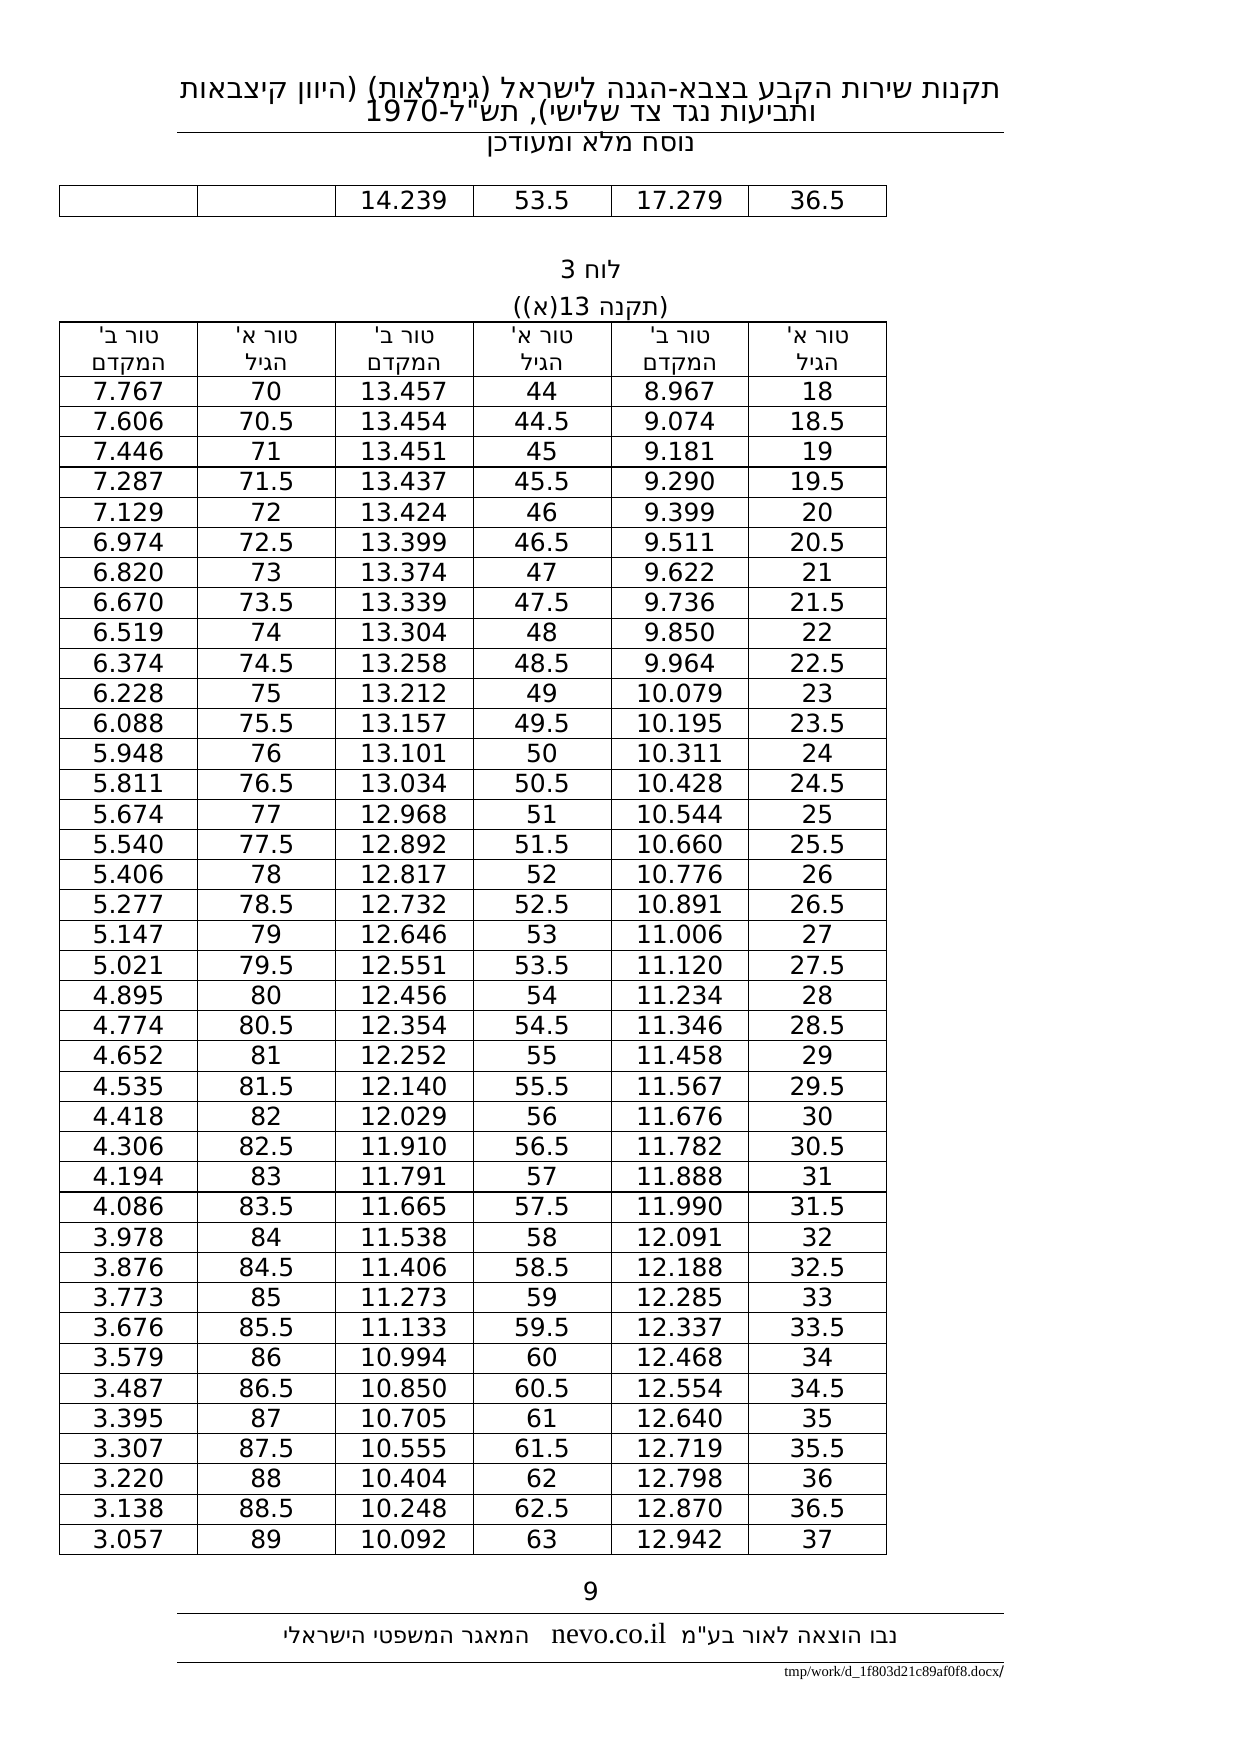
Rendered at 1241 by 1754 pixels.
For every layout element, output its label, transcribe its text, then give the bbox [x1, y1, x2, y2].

table_cell 27.5 [749, 951, 886, 980]
table_cell 8.967 [612, 377, 748, 406]
table_cell 26.5 [749, 890, 886, 919]
table_cell 10.544 [612, 800, 748, 829]
table_cell 5.147 [60, 921, 197, 950]
table_cell 12.892 [336, 830, 473, 859]
table_header טור ב' המקדם [60, 323, 197, 376]
table_cell 10.660 [612, 830, 748, 859]
table_cell 7.446 [60, 437, 197, 466]
table_cell 12.870 [612, 1495, 748, 1524]
table_cell 29 [749, 1041, 886, 1071]
table_cell [198, 186, 335, 216]
table_cell 9.399 [612, 498, 748, 527]
table_cell 9.964 [612, 649, 748, 678]
table_cell 10.705 [336, 1404, 473, 1433]
table_cell 10.891 [612, 890, 748, 919]
table_cell 6.670 [60, 588, 197, 617]
table_cell 36.5 [749, 1495, 886, 1524]
table_cell 80.5 [198, 1011, 335, 1040]
table_cell 36.5 [749, 186, 886, 216]
table_cell 70.5 [198, 407, 335, 436]
table_cell 3.220 [60, 1464, 197, 1493]
table_cell 73.5 [198, 588, 335, 617]
table_cell 13.451 [336, 437, 473, 466]
table_cell 13.304 [336, 619, 473, 648]
table_cell 6.820 [60, 558, 197, 587]
table_cell 3.487 [60, 1374, 197, 1403]
table_cell 62 [474, 1464, 611, 1493]
table_cell 18 [749, 377, 886, 406]
table_cell 13.437 [336, 468, 473, 497]
table_cell 9.074 [612, 407, 748, 436]
table_cell 7.767 [60, 377, 197, 406]
table_cell 48.5 [474, 649, 611, 678]
table_cell 63 [474, 1525, 611, 1554]
table_cell 28 [749, 981, 886, 1010]
table_cell 6.228 [60, 679, 197, 708]
table_cell 79.5 [198, 951, 335, 980]
table_cell 6.519 [60, 619, 197, 648]
table_cell 3.579 [60, 1344, 197, 1373]
table_cell 78.5 [198, 890, 335, 919]
table_cell 74.5 [198, 649, 335, 678]
table_cell 6.088 [60, 709, 197, 738]
table_cell 13.212 [336, 679, 473, 708]
table_cell 7.129 [60, 498, 197, 527]
table_cell 9.736 [612, 588, 748, 617]
table_cell 19.5 [749, 468, 886, 497]
table_header טור א' הגיל [474, 323, 611, 376]
table_cell 79 [198, 921, 335, 950]
table_cell 11.120 [612, 951, 748, 980]
table_cell 13.424 [336, 498, 473, 527]
table_cell 57.5 [474, 1193, 611, 1222]
table_cell 5.021 [60, 951, 197, 980]
table_cell 12.640 [612, 1404, 748, 1433]
table_cell 12.188 [612, 1253, 748, 1282]
table_cell 11.791 [336, 1162, 473, 1191]
table_cell 34 [749, 1344, 886, 1373]
table_cell 57 [474, 1162, 611, 1191]
table_cell 20 [749, 498, 886, 527]
table_cell 4.774 [60, 1011, 197, 1040]
table_cell 17.279 [612, 186, 748, 216]
table_cell 11.406 [336, 1253, 473, 1282]
table_cell 5.406 [60, 860, 197, 889]
table_cell 12.719 [612, 1434, 748, 1463]
table_cell 10.994 [336, 1344, 473, 1373]
table_cell 6.374 [60, 649, 197, 678]
table_cell 5.277 [60, 890, 197, 919]
table_cell 52.5 [474, 890, 611, 919]
table_cell 73 [198, 558, 335, 587]
table_cell 13.258 [336, 649, 473, 678]
table_cell 58 [474, 1223, 611, 1252]
table_cell 50.5 [474, 770, 611, 799]
table_cell 44 [474, 377, 611, 406]
table_cell 82.5 [198, 1132, 335, 1161]
table_cell 3.978 [60, 1223, 197, 1252]
table_cell 11.676 [612, 1102, 748, 1131]
table_cell 54 [474, 981, 611, 1010]
table_cell 7.287 [60, 468, 197, 497]
table_cell 86 [198, 1344, 335, 1373]
table_cell 47.5 [474, 588, 611, 617]
table_cell 10.428 [612, 770, 748, 799]
table_cell 12.337 [612, 1313, 748, 1342]
table_cell 31.5 [749, 1193, 886, 1222]
table_cell 14.239 [336, 186, 473, 216]
table_cell 62.5 [474, 1495, 611, 1524]
table_cell 12.468 [612, 1344, 748, 1373]
table_cell 77.5 [198, 830, 335, 859]
table_cell 52 [474, 860, 611, 889]
table_cell 9.850 [612, 619, 748, 648]
table_cell 11.888 [612, 1162, 748, 1191]
table_cell 11.346 [612, 1011, 748, 1040]
table_cell 10.092 [336, 1525, 473, 1554]
table_cell 5.540 [60, 830, 197, 859]
table_cell 55 [474, 1041, 611, 1071]
table_cell 49 [474, 679, 611, 708]
table_cell 18.5 [749, 407, 886, 436]
table_cell 51.5 [474, 830, 611, 859]
table_cell 3.773 [60, 1283, 197, 1312]
table_cell 27 [749, 921, 886, 950]
table_cell 11.133 [336, 1313, 473, 1342]
table_cell 71 [198, 437, 335, 466]
table_cell 3.138 [60, 1495, 197, 1524]
table_cell 22 [749, 619, 886, 648]
table_cell 13.034 [336, 770, 473, 799]
table_cell 3.395 [60, 1404, 197, 1433]
table_cell 21 [749, 558, 886, 587]
table_cell 11.567 [612, 1072, 748, 1101]
table_cell 11.538 [336, 1223, 473, 1252]
table_cell 10.079 [612, 679, 748, 708]
table_cell 3.307 [60, 1434, 197, 1463]
table_cell 30 [749, 1102, 886, 1131]
table_cell 23.5 [749, 709, 886, 738]
table_cell 6.974 [60, 528, 197, 557]
table_cell 25 [749, 800, 886, 829]
table_cell 10.248 [336, 1495, 473, 1524]
table_cell 33 [749, 1283, 886, 1312]
table_cell 53 [474, 921, 611, 950]
table_cell 75 [198, 679, 335, 708]
table_cell 28.5 [749, 1011, 886, 1040]
table_cell 4.418 [60, 1102, 197, 1131]
table_cell 22.5 [749, 649, 886, 678]
table_cell 60 [474, 1344, 611, 1373]
table_cell 54.5 [474, 1011, 611, 1040]
table_cell 12.140 [336, 1072, 473, 1101]
table_cell 11.665 [336, 1193, 473, 1222]
table_cell 33.5 [749, 1313, 886, 1342]
table_cell 12.554 [612, 1374, 748, 1403]
table_cell 72 [198, 498, 335, 527]
table_cell 32 [749, 1223, 886, 1252]
table_cell 61 [474, 1404, 611, 1433]
table_cell 46 [474, 498, 611, 527]
table_cell 12.942 [612, 1525, 748, 1554]
table_cell 12.354 [336, 1011, 473, 1040]
table_cell 35.5 [749, 1434, 886, 1463]
table_cell 3.057 [60, 1525, 197, 1554]
table_cell 12.456 [336, 981, 473, 1010]
table_cell 10.850 [336, 1374, 473, 1403]
table_cell 77 [198, 800, 335, 829]
table_cell 51 [474, 800, 611, 829]
table_cell 13.101 [336, 739, 473, 768]
table_cell 12.091 [612, 1223, 748, 1252]
table_cell 13.374 [336, 558, 473, 587]
table_cell 13.457 [336, 377, 473, 406]
table_cell 12.252 [336, 1041, 473, 1071]
table_cell 53.5 [474, 186, 611, 216]
table_header טור א' הגיל [749, 323, 886, 376]
table_cell 45 [474, 437, 611, 466]
table_cell 55.5 [474, 1072, 611, 1101]
table_cell 88 [198, 1464, 335, 1493]
table_cell 4.194 [60, 1162, 197, 1191]
table_cell 12.551 [336, 951, 473, 980]
table_cell 75.5 [198, 709, 335, 738]
table_cell 89 [198, 1525, 335, 1554]
table_cell 35 [749, 1404, 886, 1433]
table_cell 30.5 [749, 1132, 886, 1161]
table_cell 84 [198, 1223, 335, 1252]
table_cell 9.290 [612, 468, 748, 497]
table_cell 53.5 [474, 951, 611, 980]
table_cell 81 [198, 1041, 335, 1071]
table_cell 20.5 [749, 528, 886, 557]
table_cell 78 [198, 860, 335, 889]
table_cell [60, 186, 197, 216]
table_cell 50 [474, 739, 611, 768]
table_cell 13.454 [336, 407, 473, 436]
table_cell 4.652 [60, 1041, 197, 1071]
table_cell 47 [474, 558, 611, 587]
table_cell 34.5 [749, 1374, 886, 1403]
table_cell 12.285 [612, 1283, 748, 1312]
table_cell 46.5 [474, 528, 611, 557]
table_cell 5.811 [60, 770, 197, 799]
table_cell 32.5 [749, 1253, 886, 1282]
table_cell 24 [749, 739, 886, 768]
table_cell 12.732 [336, 890, 473, 919]
table_cell 56.5 [474, 1132, 611, 1161]
table_cell 4.086 [60, 1193, 197, 1222]
table_cell 7.606 [60, 407, 197, 436]
table_cell 26 [749, 860, 886, 889]
text לוח 3 [177, 256, 1004, 285]
table_cell 87 [198, 1404, 335, 1433]
table_cell 56 [474, 1102, 611, 1131]
table_cell 11.782 [612, 1132, 748, 1161]
table_cell 58.5 [474, 1253, 611, 1282]
table_cell 10.311 [612, 739, 748, 768]
table_cell 45.5 [474, 468, 611, 497]
table_cell 76.5 [198, 770, 335, 799]
table_cell 86.5 [198, 1374, 335, 1403]
table_cell 13.399 [336, 528, 473, 557]
table_cell 5.948 [60, 739, 197, 768]
table_cell 82 [198, 1102, 335, 1131]
table_cell 12.968 [336, 800, 473, 829]
table_cell 12.029 [336, 1102, 473, 1131]
table_header טור ב' המקדם [612, 323, 748, 376]
table_cell 4.535 [60, 1072, 197, 1101]
table_cell 31 [749, 1162, 886, 1191]
table_cell 80 [198, 981, 335, 1010]
table_cell 37 [749, 1525, 886, 1554]
text (תקנה 13(א)) [177, 292, 1004, 321]
table_cell 59 [474, 1283, 611, 1312]
table_header טור א' הגיל [198, 323, 335, 376]
table_cell 12.646 [336, 921, 473, 950]
table_cell 10.404 [336, 1464, 473, 1493]
table_cell 24.5 [749, 770, 886, 799]
table_cell 19 [749, 437, 886, 466]
table_cell 70 [198, 377, 335, 406]
table_cell 4.306 [60, 1132, 197, 1161]
table_cell 74 [198, 619, 335, 648]
table_cell 72.5 [198, 528, 335, 557]
table_cell 3.676 [60, 1313, 197, 1342]
table_cell 11.006 [612, 921, 748, 950]
table_cell 11.458 [612, 1041, 748, 1071]
table_cell 11.910 [336, 1132, 473, 1161]
table_cell 25.5 [749, 830, 886, 859]
table_cell 81.5 [198, 1072, 335, 1101]
table_cell 44.5 [474, 407, 611, 436]
table_cell 12.798 [612, 1464, 748, 1493]
table_cell 4.895 [60, 981, 197, 1010]
table_cell 23 [749, 679, 886, 708]
table_cell 5.674 [60, 800, 197, 829]
table_cell 85 [198, 1283, 335, 1312]
table_cell 29.5 [749, 1072, 886, 1101]
table_cell 13.339 [336, 588, 473, 617]
table_cell 3.876 [60, 1253, 197, 1282]
table_cell 9.622 [612, 558, 748, 587]
table_cell 49.5 [474, 709, 611, 738]
table_cell 9.181 [612, 437, 748, 466]
table_cell 10.776 [612, 860, 748, 889]
table_cell 9.511 [612, 528, 748, 557]
table_cell 48 [474, 619, 611, 648]
table_cell 87.5 [198, 1434, 335, 1463]
table_cell 10.555 [336, 1434, 473, 1463]
table_cell 88.5 [198, 1495, 335, 1524]
table_cell 36 [749, 1464, 886, 1493]
table_cell 11.273 [336, 1283, 473, 1312]
table_cell 59.5 [474, 1313, 611, 1342]
table_cell 21.5 [749, 588, 886, 617]
table_header טור ב' המקדם [336, 323, 473, 376]
table_cell 84.5 [198, 1253, 335, 1282]
table_cell 11.990 [612, 1193, 748, 1222]
table_cell 13.157 [336, 709, 473, 738]
table_cell 10.195 [612, 709, 748, 738]
table_cell 85.5 [198, 1313, 335, 1342]
table_cell 83.5 [198, 1193, 335, 1222]
table_cell 11.234 [612, 981, 748, 1010]
table_cell 83 [198, 1162, 335, 1191]
table_cell 61.5 [474, 1434, 611, 1463]
table_cell 12.817 [336, 860, 473, 889]
table_cell 76 [198, 739, 335, 768]
table_cell 71.5 [198, 468, 335, 497]
table_cell 60.5 [474, 1374, 611, 1403]
